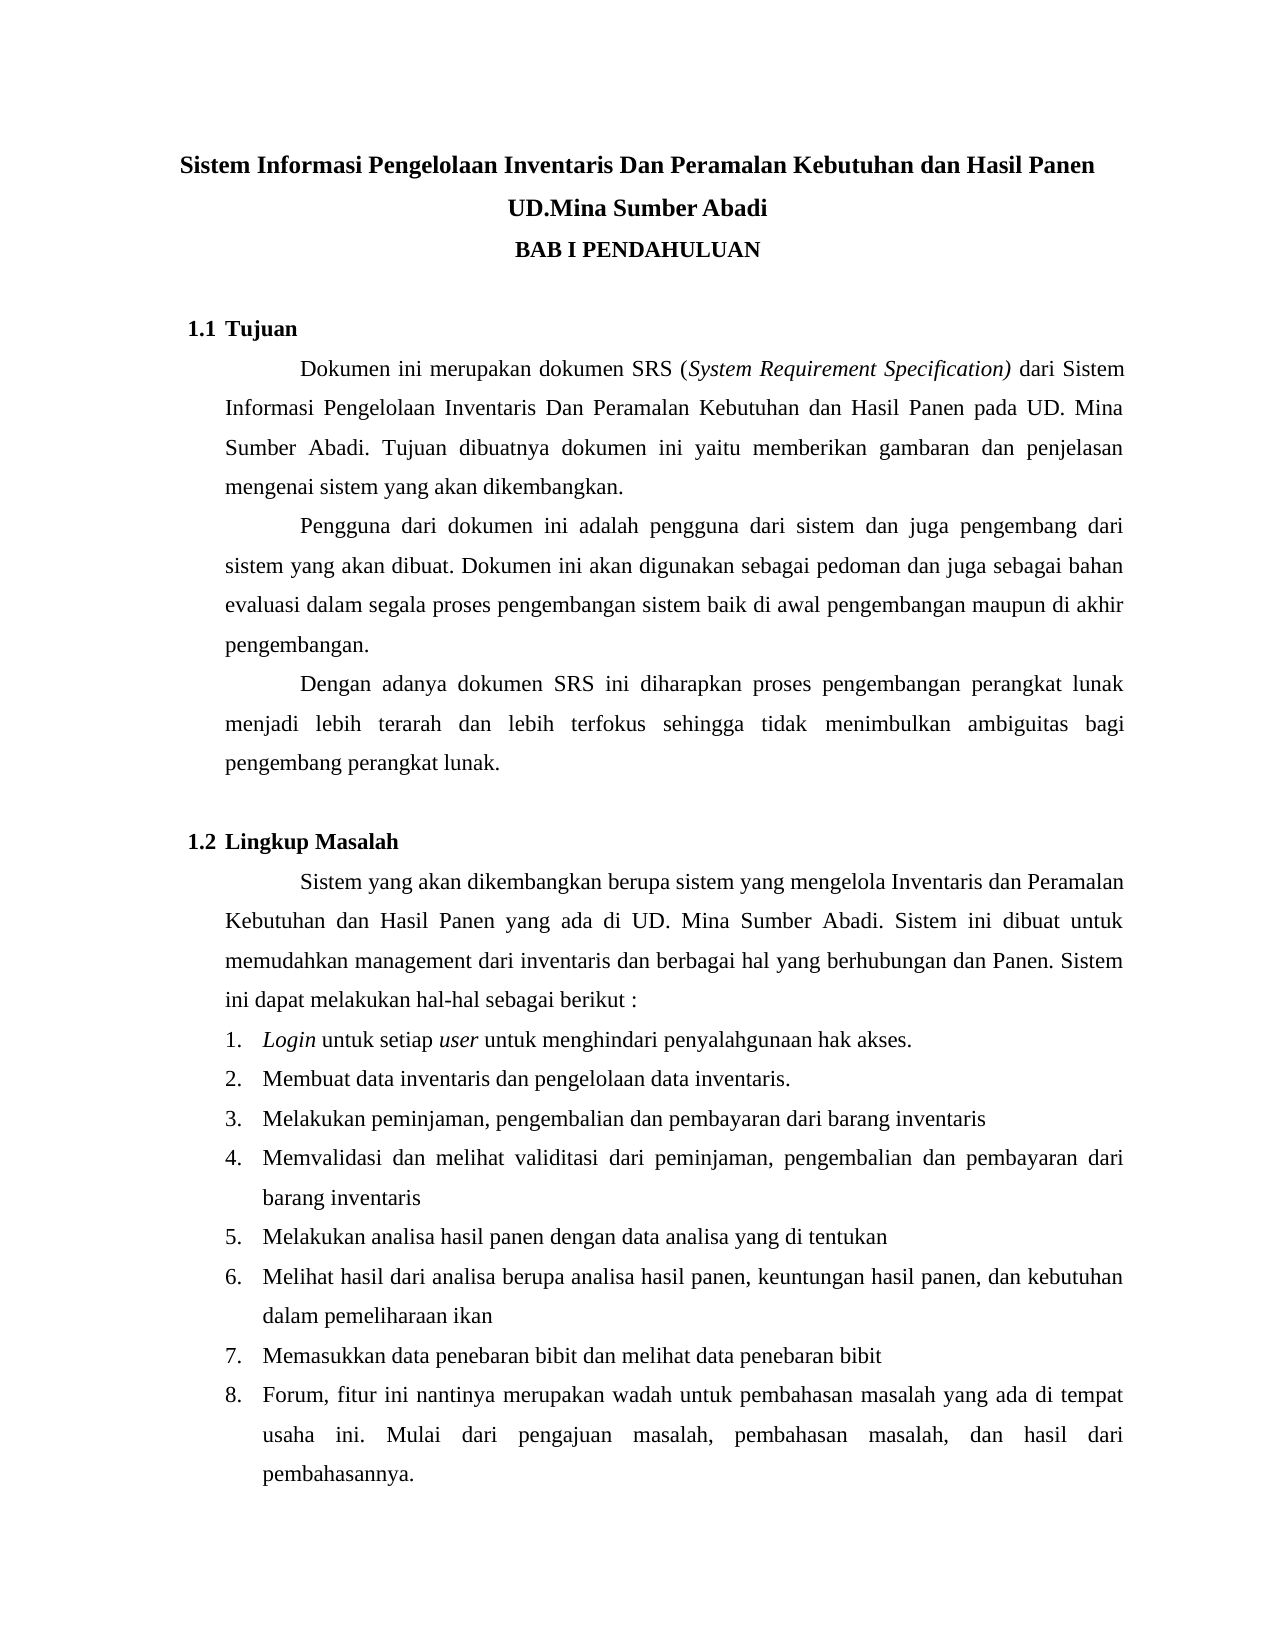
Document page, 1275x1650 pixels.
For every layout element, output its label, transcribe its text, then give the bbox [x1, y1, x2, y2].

list Melakukan peminjaman, pengembalian dan pembayaran dari barang inventaris [225, 1105, 1125, 1131]
list Membuat data inventaris dan pengelolaan data inventaris. [225, 1065, 1125, 1092]
text Sistem yang akan dikembangkan berupa sistem yang mengelola Inventaris dan Peramalan Kebutuhan dan Hasil Panen yang ada di UD. Mina Sumber Abadi. Sistem ini dibuat untuk memudahkan management dari inventaris dan berbagai hal yang berhubungan dan Panen. Sistem ini dapat melakukan hal-hal sebagai berikut : [225, 868, 1125, 1013]
list Tujuan [187, 315, 1125, 342]
text Dengan adanya dokumen SRS ini diharapkan proses pengembangan perangkat lunak menjadi lebih terarah dan lebih terfokus sehingga tidak menimbulkan ambiguitas bagi pengembang perangkat lunak. [225, 671, 1125, 776]
text Dokumen ini merupakan dokumen SRS (System Requirement Specification) dari Sistem Informasi Pengelolaan Inventaris Dan Peramalan Kebutuhan dan Hasil Panen pada UD. Mina Sumber Abadi. Tujuan dibuatnya dokumen ini yaitu memberikan gambaran dan penjelasan mengenai sistem yang akan dikembangkan. [225, 355, 1125, 499]
list Login untuk setiap user untuk menghindari penyalahgunaan hak akses. [225, 1026, 1125, 1052]
text Sistem Informasi Pengelolaan Inventaris Dan Peramalan Kebutuhan dan Hasil Panen UD.Mina Sumber Abadi [150, 150, 1125, 222]
list Memasukkan data penebaran bibit dan melihat data penebaran bibit [225, 1342, 1125, 1368]
text Pengguna dari dokumen ini adalah pengguna dari sistem dan juga pengembang dari sistem yang akan dibuat. Dokumen ini akan digunakan sebagai pedoman dan juga sebagai bahan evaluasi dalam segala proses pengembangan sistem baik di awal pengembangan maupun di akhir pengembangan. [225, 513, 1125, 657]
list Memvalidasi dan melihat validitasi dari peminjaman, pengembalian dan pembayaran dari barang inventaris [225, 1144, 1125, 1210]
list Forum, fitur ini nantinya merupakan wadah untuk pembahasan masalah yang ada di tempat usaha ini. Mulai dari pengajuan masalah, pembahasan masalah, dan hasil dari pembahasannya. [225, 1381, 1125, 1486]
list Melakukan analisa hasil panen dengan data analisa yang di tentukan [225, 1223, 1125, 1249]
text BAB I PENDAHULUAN [150, 236, 1125, 263]
list Melihat hasil dari analisa berupa analisa hasil panen, keuntungan hasil panen, dan kebutuhan dalam pemeliharaan ikan [225, 1263, 1125, 1328]
list Lingkup Masalah [187, 828, 1125, 855]
